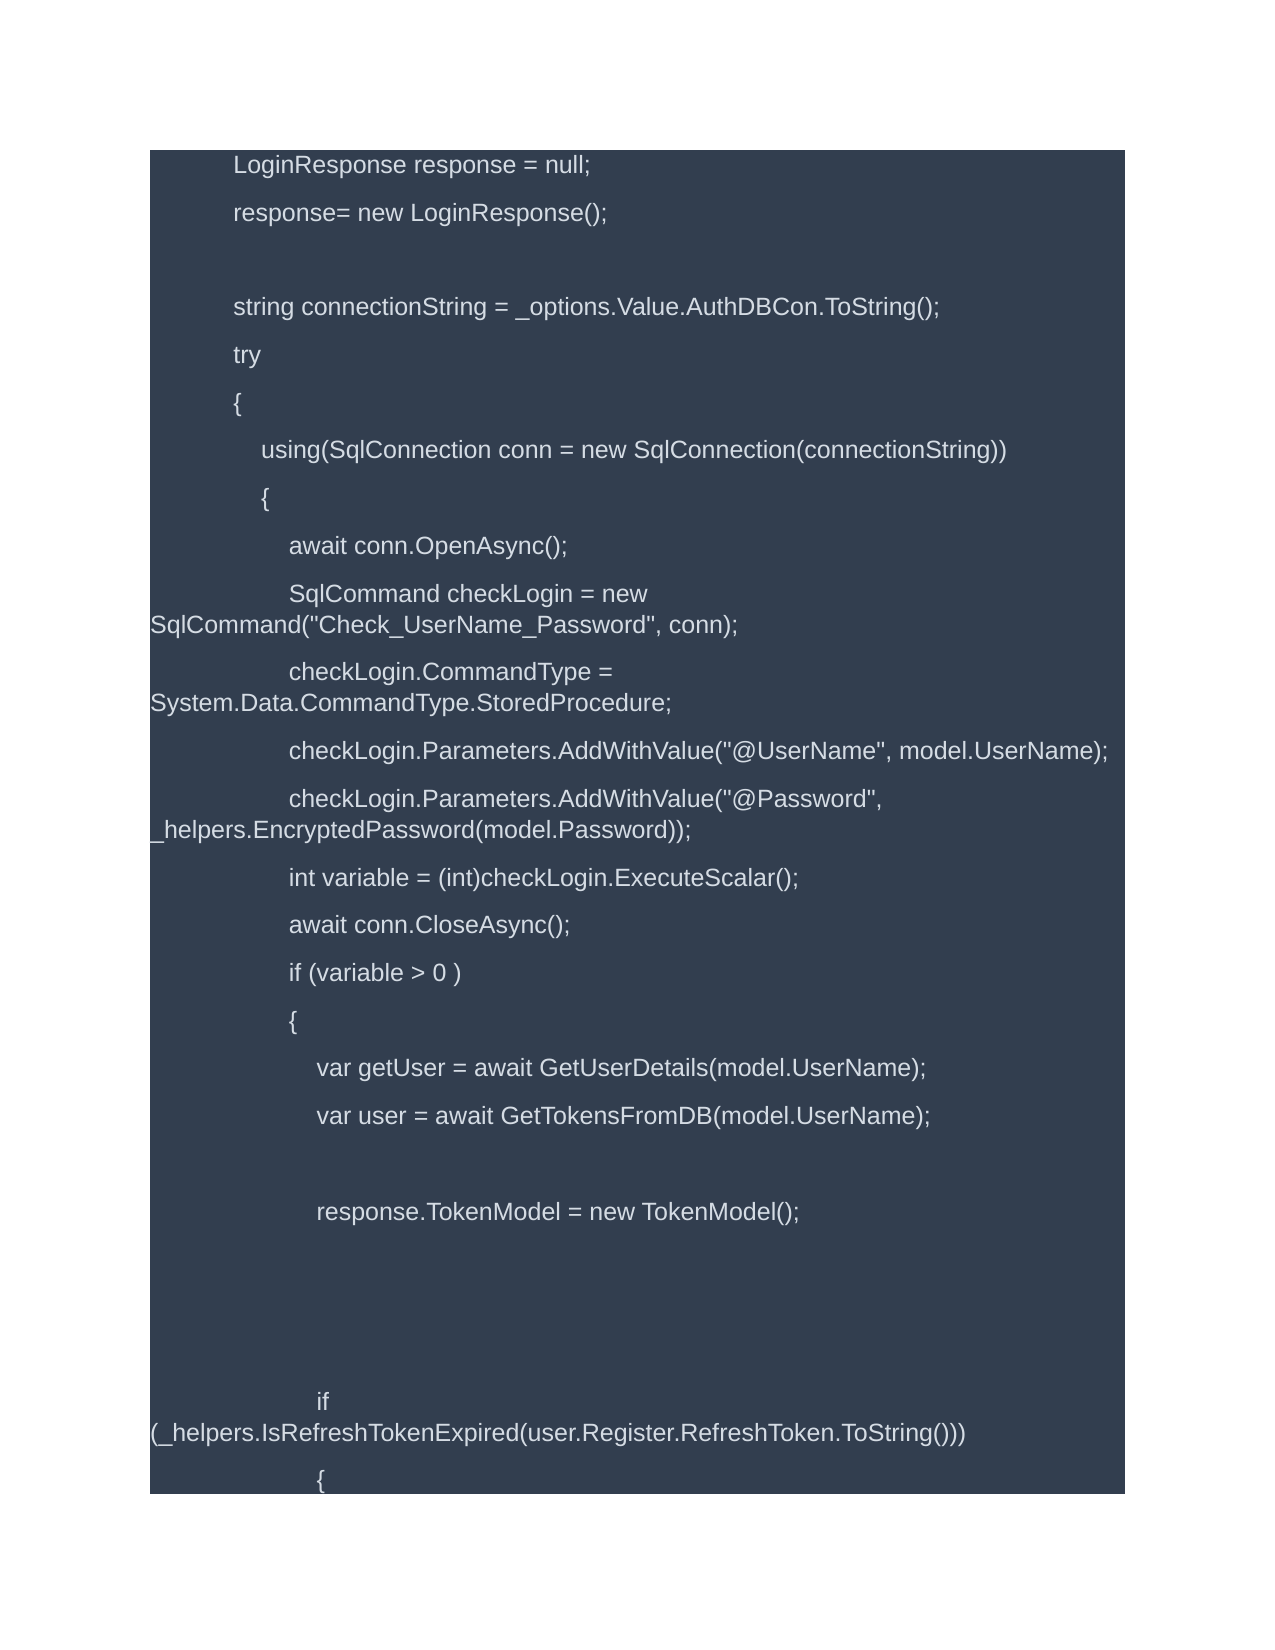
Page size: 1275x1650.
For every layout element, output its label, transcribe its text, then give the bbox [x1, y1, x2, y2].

text var user = await GetTokensFromDB(model.UserName); [150, 1101, 1125, 1130]
text await conn.CloseAsync(); [150, 910, 1125, 939]
text var getUser = await GetUserDetails(model.UserName); [150, 1053, 1125, 1082]
text if (variable > 0 ) [150, 958, 1125, 987]
text await conn.OpenAsync(); [150, 531, 1125, 559]
text response.TokenModel = new TokenModel(); [150, 1196, 1125, 1225]
text try [150, 340, 1125, 369]
text { [150, 1465, 1125, 1494]
text { [150, 388, 1125, 416]
text { [150, 483, 1125, 512]
text if (_helpers.IsRefreshTokenExpired(user.Register.RefreshToken.ToString())) [150, 1386, 1125, 1446]
text SqlCommand checkLogin = new SqlCommand("Check_UserName_Password", conn); [150, 578, 1125, 638]
text int variable = (int)checkLogin.ExecuteScalar(); [150, 862, 1125, 891]
text using(SqlConnection conn = new SqlConnection(connectionString)) [150, 435, 1125, 464]
text checkLogin.CommandType = System.Data.CommandType.StoredProcedure; [150, 657, 1125, 717]
text string connectionString = _options.Value.AuthDBCon.ToString(); [150, 292, 1125, 321]
text response= new LoginResponse(); [150, 198, 1125, 226]
text checkLogin.Parameters.AddWithValue("@UserName", model.UserName); [150, 736, 1125, 765]
text { [150, 1006, 1125, 1034]
text LoginResponse response = null; [150, 150, 1125, 179]
text checkLogin.Parameters.AddWithValue("@Password", _helpers.EncryptedPassword(model.Password)); [150, 784, 1125, 843]
